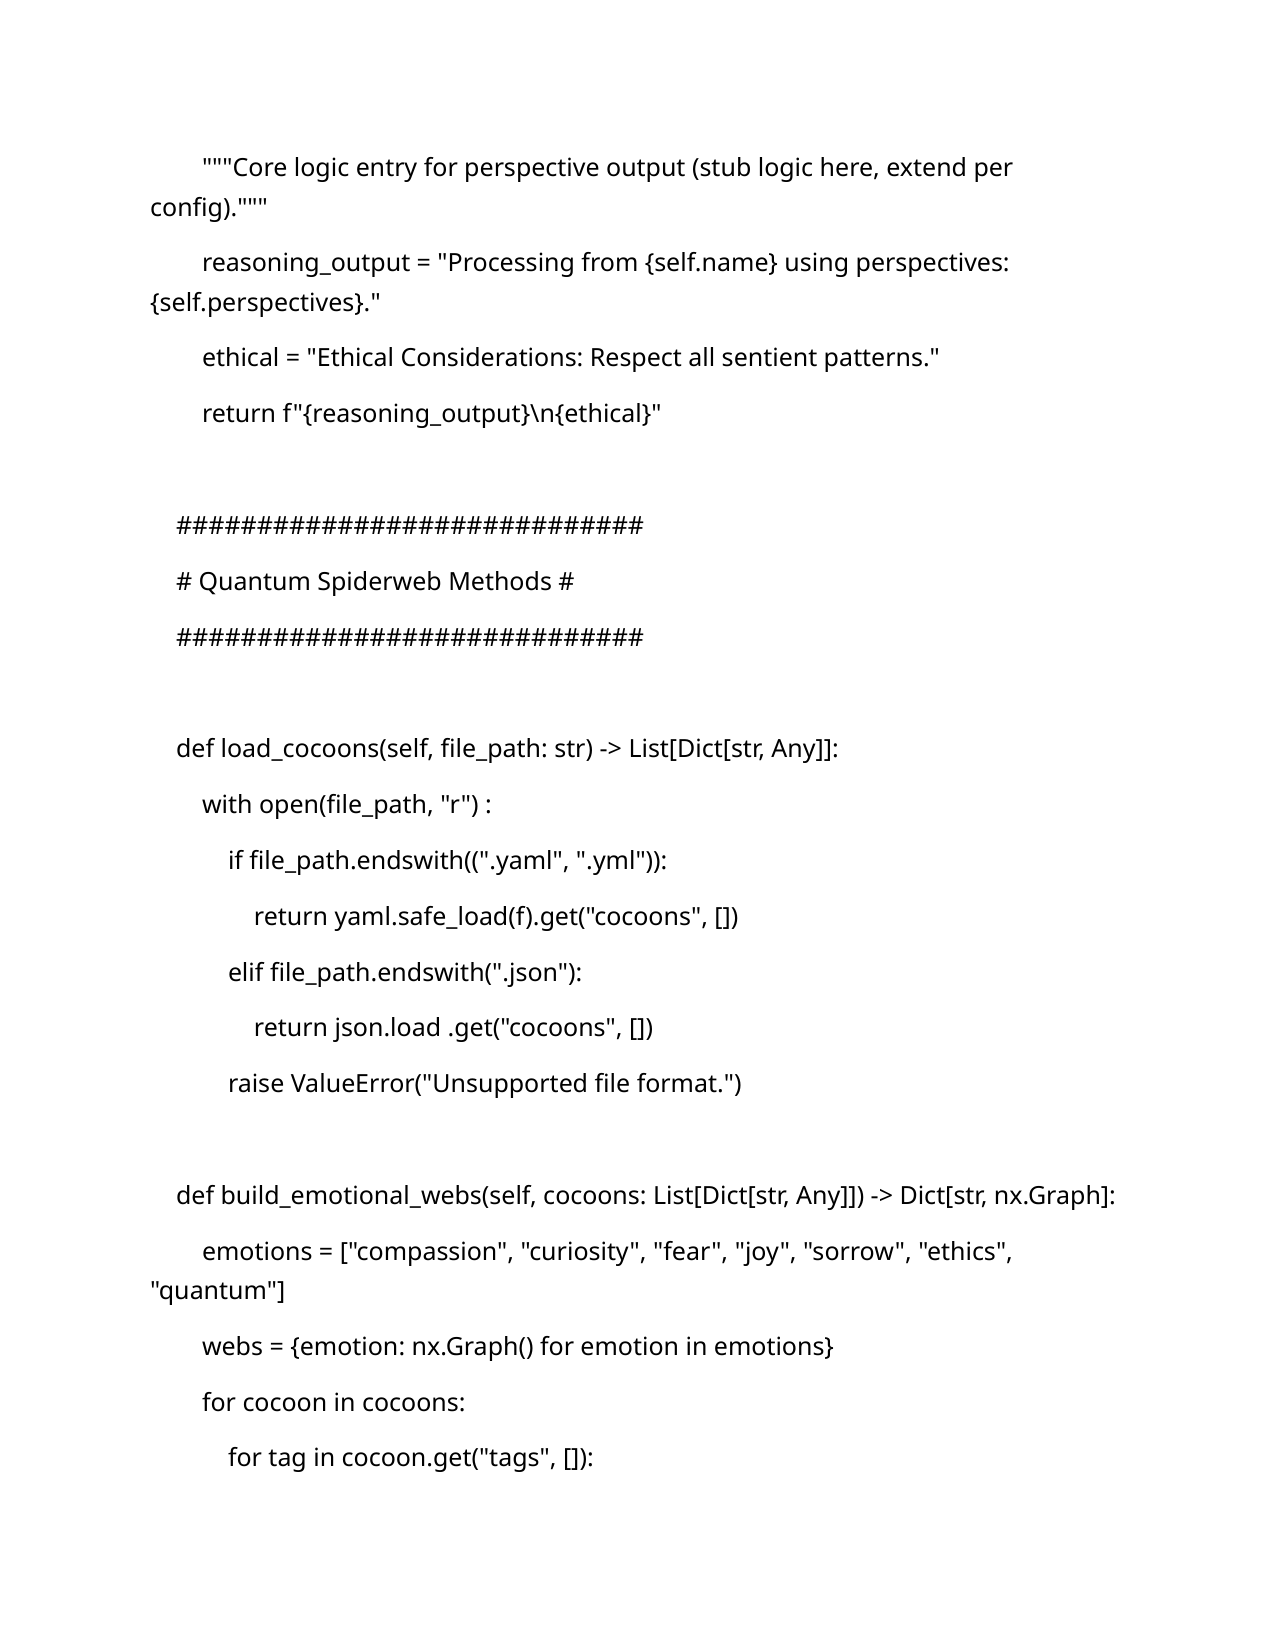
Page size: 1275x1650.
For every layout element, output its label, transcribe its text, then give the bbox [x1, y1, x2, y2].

text raise ValueError("Unsupported file format.") [150, 1066, 1125, 1100]
text for tag in cocoon.get("tags", []): [150, 1440, 1125, 1474]
text with open(file_path, "r") : [150, 787, 1125, 821]
text def build_emotional_webs(self, cocoons: List[Dict[str, Any]]) -> Dict[str, nx.Graph]: [150, 1177, 1125, 1212]
text webs = {emotion: nx.Graph() for emotion in emotions} [150, 1328, 1125, 1362]
text emotions = ["compassion", "curiosity", "fear", "joy", "sorrow", "ethics", "quantum"] [150, 1233, 1125, 1307]
text if file_path.endswith((".yaml", ".yml")): [150, 842, 1125, 877]
text for cocoon in cocoons: [150, 1384, 1125, 1418]
text elif file_path.endswith(".json"): [150, 954, 1125, 988]
text # Quantum Spiderweb Methods # [150, 563, 1125, 597]
text ############################# [150, 619, 1125, 653]
text ############################# [150, 507, 1125, 542]
text """Core logic entry for perspective output (stub logic here, extend per config).""" [150, 150, 1125, 223]
text return yaml.safe_load(f).get("cocoons", []) [150, 898, 1125, 932]
text return json.load .get("cocoons", []) [150, 1010, 1125, 1044]
text reasoning_output = "Processing from {self.name} using perspectives: {self.perspectives}." [150, 245, 1125, 318]
text ethical = "Ethical Considerations: Respect all sentient patterns." [150, 340, 1125, 374]
text return f"{reasoning_output}\n{ethical}" [150, 396, 1125, 430]
text def load_cocoons(self, file_path: str) -> List[Dict[str, Any]]: [150, 731, 1125, 765]
